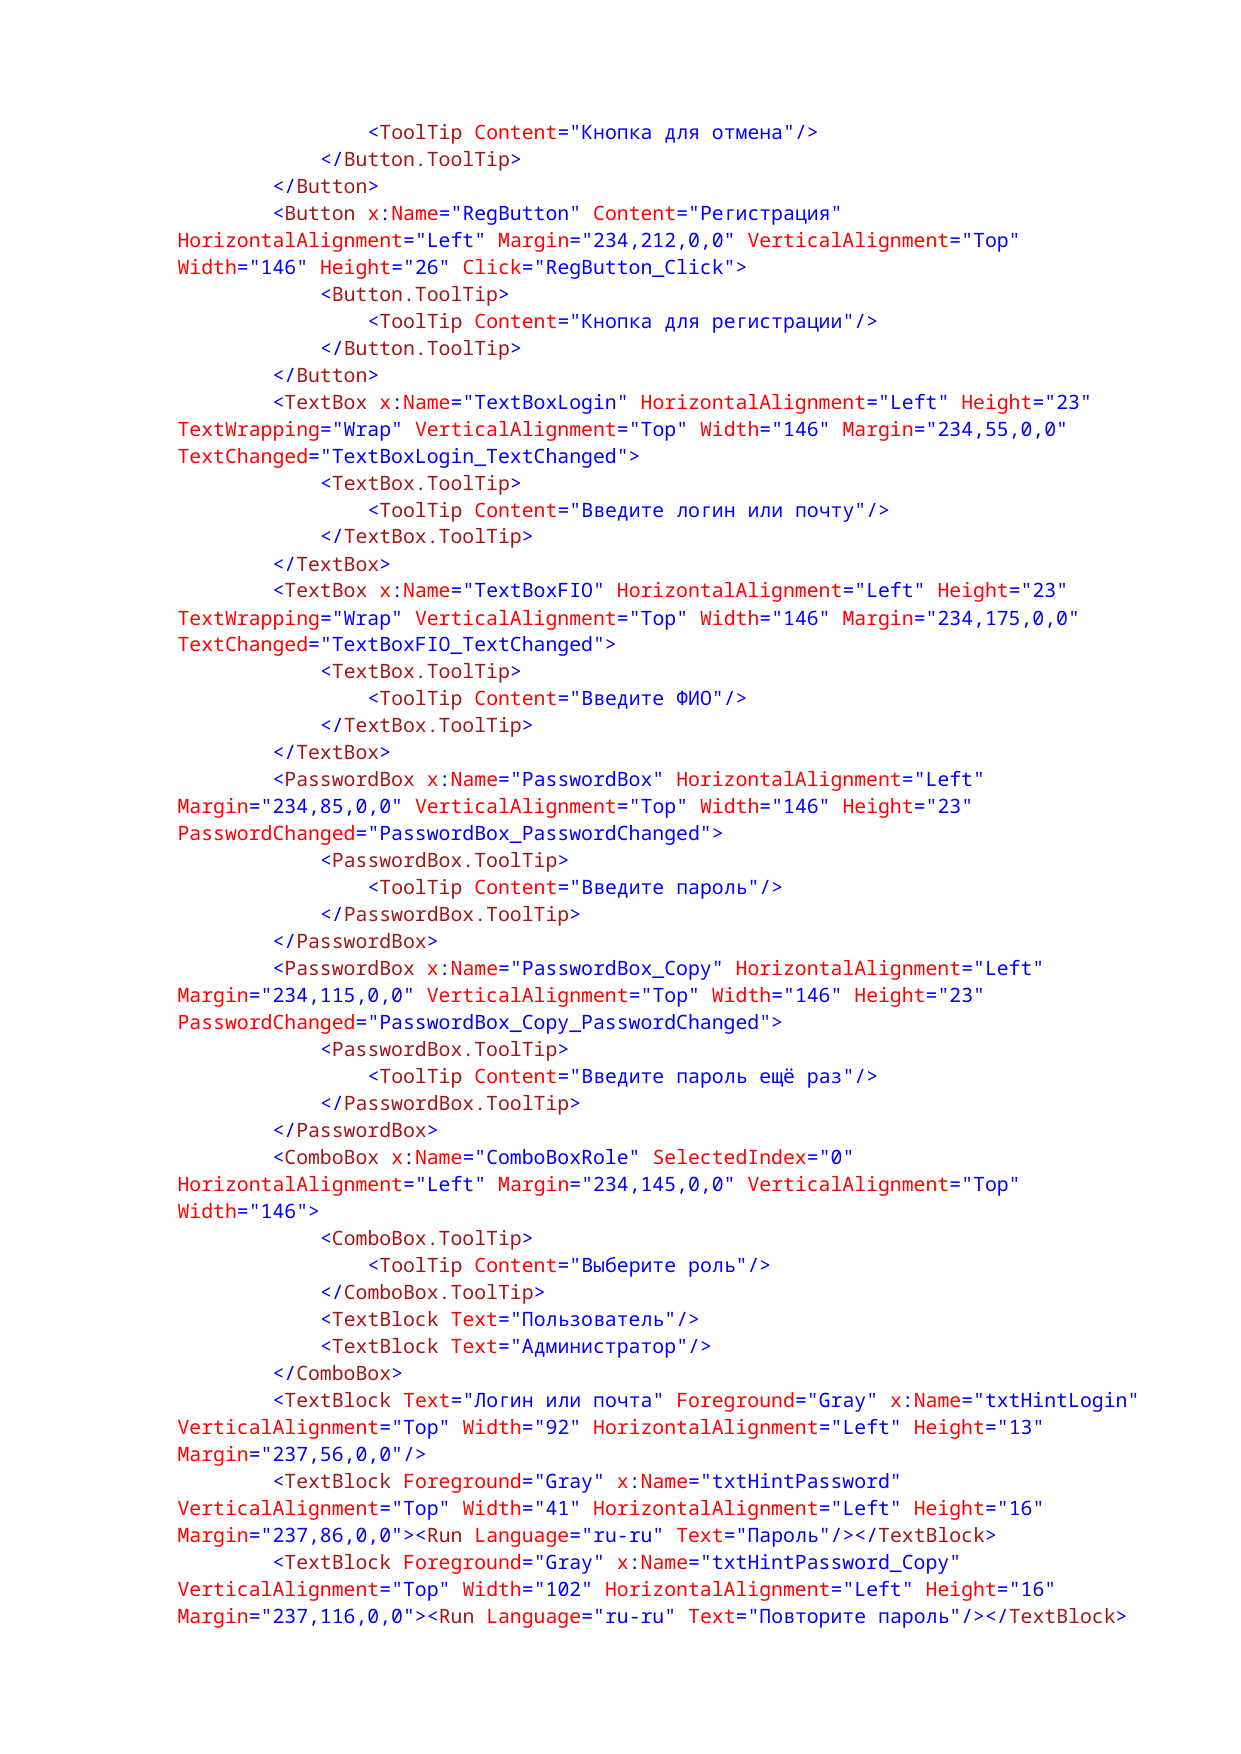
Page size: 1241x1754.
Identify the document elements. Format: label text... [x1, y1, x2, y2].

text <TextBox.ToolTip> [177, 658, 1152, 685]
text <PasswordBox x:Name="PasswordBox" HorizontalAlignment="Left" Margin="234,85,0,0" VerticalAlignment="Top" Width="146" Height="23" PasswordChanged="PasswordBox_PasswordChanged"> [177, 766, 1152, 847]
text <ToolTip Content="Кнопка для отмена"/> [177, 118, 1152, 145]
text <ComboBox x:Name="ComboBoxRole" SelectedIndex="0" HorizontalAlignment="Left" Margin="234,145,0,0" VerticalAlignment="Top" Width="146"> [177, 1143, 1152, 1224]
text <TextBlock Foreground="Gray" x:Name="txtHintPassword" VerticalAlignment="Top" Width="41" HorizontalAlignment="Left" Height="16" Margin="237,86,0,0"><Run Language="ru-ru" Text="Пароль"/></TextBlock> [177, 1467, 1152, 1548]
text <PasswordBox x:Name="PasswordBox_Copy" HorizontalAlignment="Left" Margin="234,115,0,0" VerticalAlignment="Top" Width="146" Height="23" PasswordChanged="PasswordBox_Copy_PasswordChanged"> [177, 954, 1152, 1035]
text <Button x:Name="RegButton" Content="Регистрация" HorizontalAlignment="Left" Margin="234,212,0,0" VerticalAlignment="Top" Width="146" Height="26" Click="RegButton_Click"> [177, 199, 1152, 280]
text </Button.ToolTip> [177, 145, 1152, 172]
text <TextBlock Text="Администратор"/> [177, 1332, 1152, 1359]
text <ToolTip Content="Кнопка для регистрации"/> [177, 307, 1152, 334]
text <Button.ToolTip> [177, 280, 1152, 307]
text <ToolTip Content="Введите ФИО"/> [177, 685, 1152, 712]
text </Button> [177, 172, 1152, 199]
text </PasswordBox> [177, 1116, 1152, 1143]
text </TextBox> [177, 550, 1152, 577]
text <TextBlock Text="Логин или почта" Foreground="Gray" x:Name="txtHintLogin" VerticalAlignment="Top" Width="92" HorizontalAlignment="Left" Height="13" Margin="237,56,0,0"/> [177, 1386, 1152, 1467]
text </ComboBox.ToolTip> [177, 1278, 1152, 1305]
text </PasswordBox.ToolTip> [177, 1089, 1152, 1116]
text <TextBlock Foreground="Gray" x:Name="txtHintPassword_Copy" VerticalAlignment="Top" Width="102" HorizontalAlignment="Left" Height="16" Margin="237,116,0,0"><Run Language="ru-ru" Text="Повторите пароль"/></TextBlock> [177, 1548, 1152, 1629]
text </TextBox.ToolTip> [177, 712, 1152, 739]
text </TextBox.ToolTip> [177, 523, 1152, 550]
text <TextBox x:Name="TextBoxLogin" HorizontalAlignment="Left" Height="23" TextWrapping="Wrap" VerticalAlignment="Top" Width="146" Margin="234,55,0,0" TextChanged="TextBoxLogin_TextChanged"> [177, 388, 1152, 469]
text </PasswordBox> [177, 927, 1152, 954]
text <ToolTip Content="Введите логин или почту"/> [177, 496, 1152, 523]
text <TextBlock Text="Пользователь"/> [177, 1305, 1152, 1332]
text <PasswordBox.ToolTip> [177, 847, 1152, 873]
text <TextBox.ToolTip> [177, 469, 1152, 496]
text </Button> [177, 361, 1152, 388]
text <ToolTip Content="Введите пароль ещё раз"/> [177, 1062, 1152, 1089]
text <TextBox x:Name="TextBoxFIO" HorizontalAlignment="Left" Height="23" TextWrapping="Wrap" VerticalAlignment="Top" Width="146" Margin="234,175,0,0" TextChanged="TextBoxFIO_TextChanged"> [177, 577, 1152, 658]
text </Button.ToolTip> [177, 334, 1152, 361]
text <ComboBox.ToolTip> [177, 1224, 1152, 1251]
text </PasswordBox.ToolTip> [177, 901, 1152, 927]
text <ToolTip Content="Введите пароль"/> [177, 873, 1152, 901]
text </TextBox> [177, 739, 1152, 766]
text <ToolTip Content="Выберите роль"/> [177, 1251, 1152, 1278]
text <PasswordBox.ToolTip> [177, 1035, 1152, 1062]
text </ComboBox> [177, 1359, 1152, 1386]
